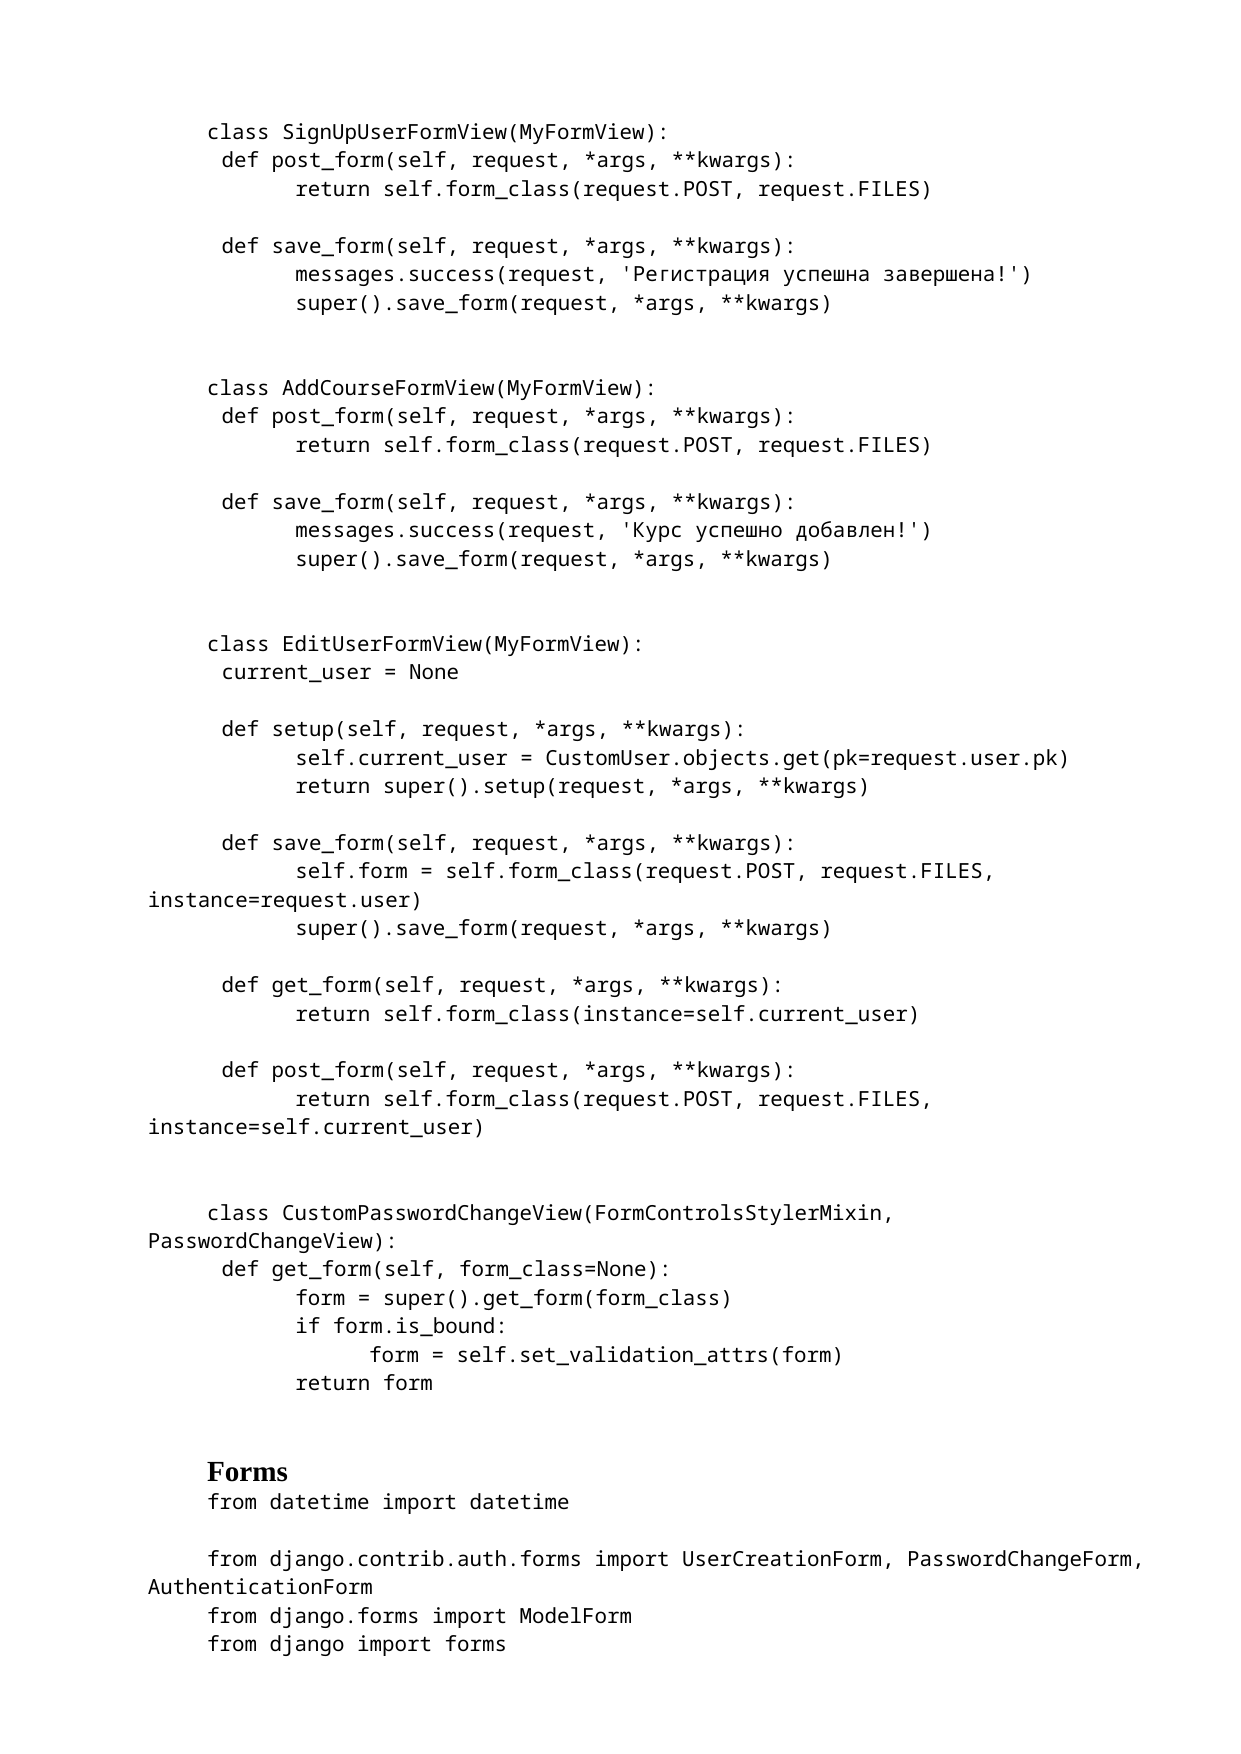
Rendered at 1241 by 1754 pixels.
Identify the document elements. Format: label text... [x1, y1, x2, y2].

text return self.form_class(request.POST, request.FILES) [148, 174, 1152, 202]
text from django import forms [148, 1629, 1152, 1658]
text form = super().get_form(form_class) [148, 1283, 1152, 1311]
text self.form = self.form_class(request.POST, request.FILES, instance=request.user) [148, 856, 1152, 913]
text class EditUserFormView(MyFormView): [148, 629, 1152, 657]
text class CustomPasswordChangeView(FormControlsStylerMixin, PasswordChangeView): [148, 1198, 1152, 1254]
text from django.contrib.auth.forms import UserCreationForm, PasswordChangeForm, AuthenticationForm [148, 1544, 1152, 1601]
text super().save_form(request, *args, **kwargs) [148, 288, 1152, 316]
text def post_form(self, request, *args, **kwargs): [148, 401, 1152, 430]
text def get_form(self, request, *args, **kwargs): [148, 970, 1152, 999]
text from datetime import datetime [148, 1487, 1152, 1516]
text messages.success(request, 'Курс успешно добавлен!') [148, 515, 1152, 544]
text current_user = None [148, 657, 1152, 686]
text def setup(self, request, *args, **kwargs): [148, 714, 1152, 743]
text if form.is_bound: [148, 1311, 1152, 1340]
text self.current_user = CustomUser.objects.get(pk=request.user.pk) [148, 743, 1152, 771]
text form = self.set_validation_attrs(form) [148, 1340, 1152, 1368]
text return form [148, 1368, 1152, 1397]
text def save_form(self, request, *args, **kwargs): [148, 487, 1152, 515]
text messages.success(request, 'Регистрация успешна завершена!') [148, 259, 1152, 288]
text def get_form(self, form_class=None): [148, 1254, 1152, 1283]
text from django.forms import ModelForm [148, 1601, 1152, 1629]
text Forms [148, 1454, 1152, 1487]
text return super().setup(request, *args, **kwargs) [148, 771, 1152, 799]
text def save_form(self, request, *args, **kwargs): [148, 828, 1152, 856]
text return self.form_class(instance=self.current_user) [148, 999, 1152, 1027]
text return self.form_class(request.POST, request.FILES) [148, 430, 1152, 458]
text super().save_form(request, *args, **kwargs) [148, 913, 1152, 942]
text super().save_form(request, *args, **kwargs) [148, 544, 1152, 572]
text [148, 146, 1152, 174]
text def post_form(self, request, *args, **kwargs): [148, 1056, 1152, 1084]
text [148, 231, 1152, 259]
text return self.form_class(request.POST, request.FILES, instance=self.current_user) [148, 1084, 1152, 1141]
text class AddCourseFormView(MyFormView): [148, 373, 1152, 401]
text class SignUpUserFormView(MyFormView): [148, 117, 1152, 146]
